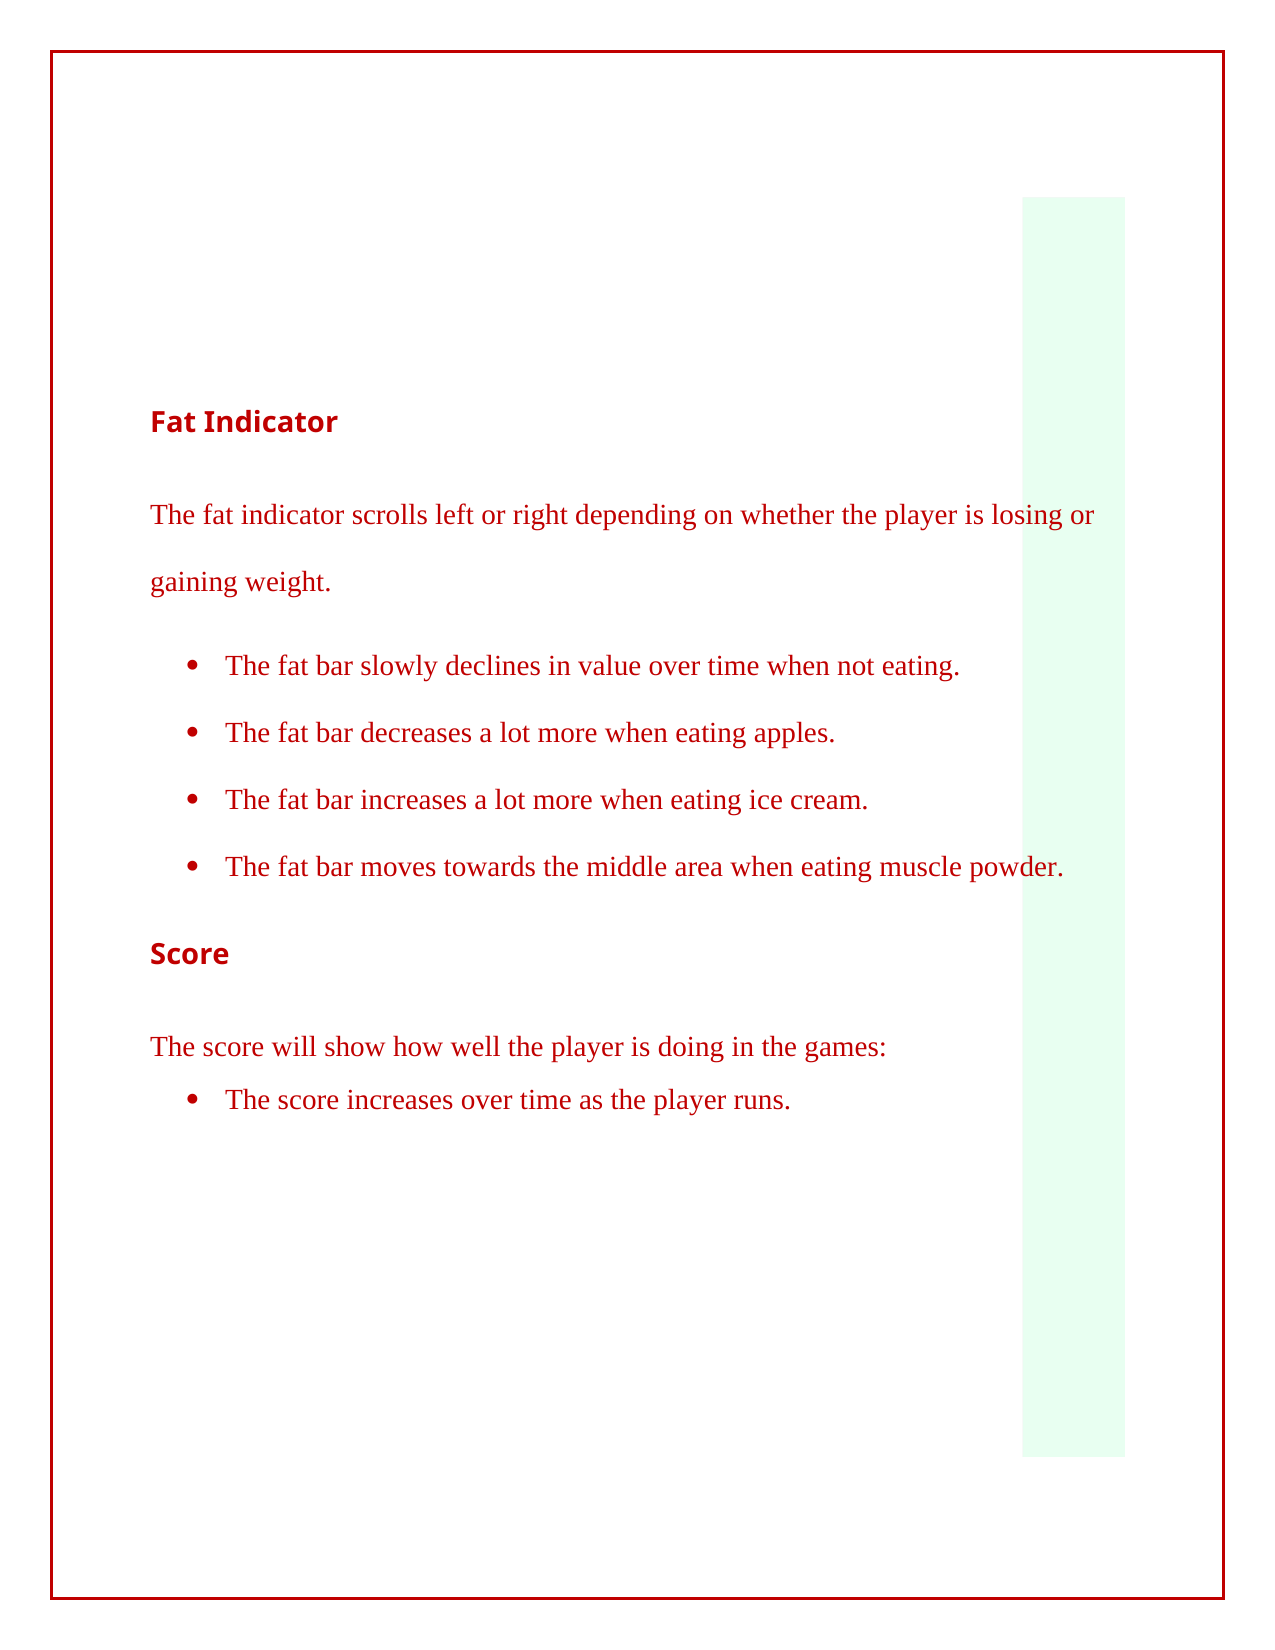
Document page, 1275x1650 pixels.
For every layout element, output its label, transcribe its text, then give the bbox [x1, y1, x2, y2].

list The fat bar increases a lot more when eating ice cream. [187, 782, 1125, 816]
subtitle Fat Indicator [150, 401, 1125, 441]
list The fat bar slowly declines in value over time when not eating. [187, 648, 1125, 681]
list The fat bar decreases a lot more when eating apples. [187, 715, 1125, 749]
subtitle Score [150, 933, 1125, 973]
list The fat bar moves towards the middle area when eating muscle powder. [187, 849, 1125, 883]
text The fat indicator scrolls left or right depending on whether the player is losing or gaining weight. [150, 497, 1125, 597]
text The score will show how well the player is doing in the games: [150, 1029, 1125, 1063]
list The score increases over time as the player runs. [187, 1082, 1125, 1116]
